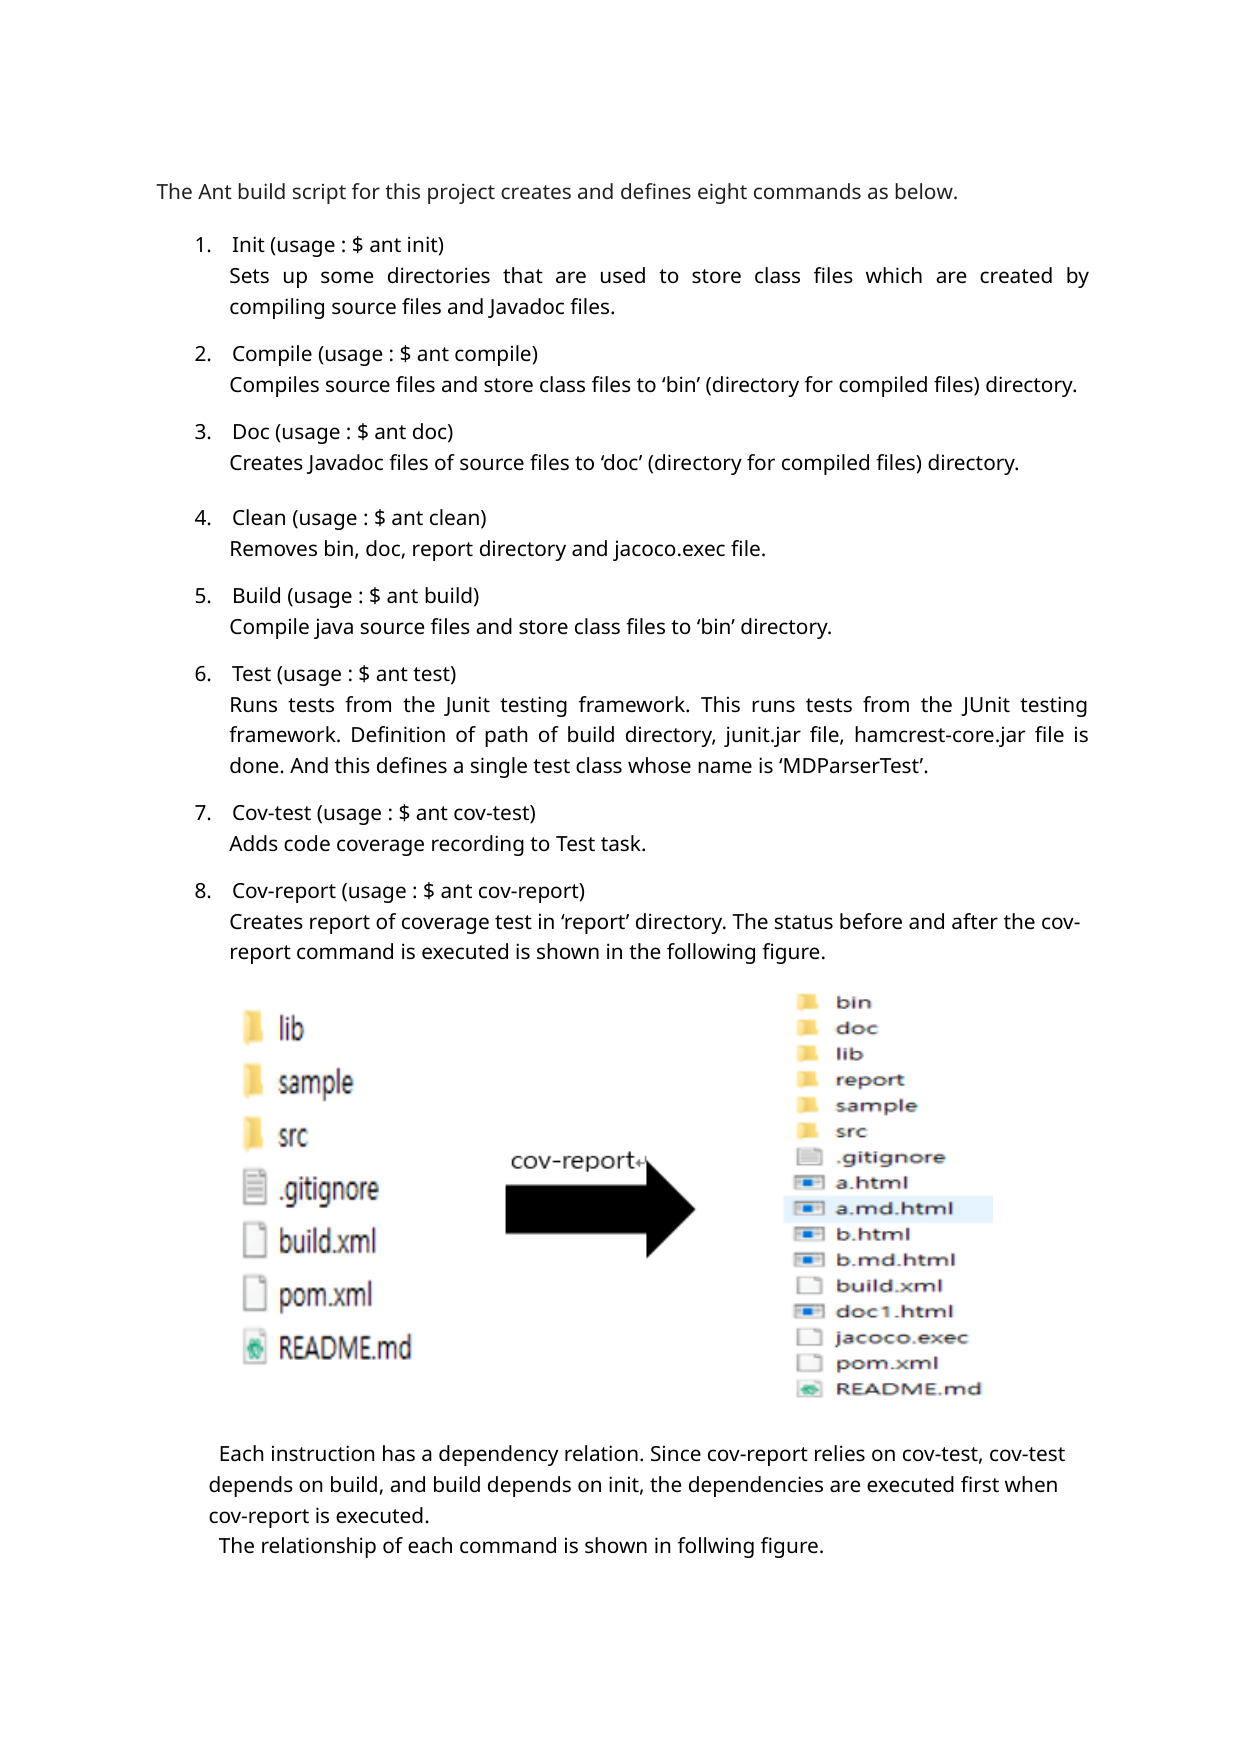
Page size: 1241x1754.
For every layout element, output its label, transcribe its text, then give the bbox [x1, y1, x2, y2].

list Init (usage : $ ant init) [194, 231, 1090, 259]
list Each instruction has a dependency relation. Since cov-report relies on cov-test, cov-test depends on build, and build depends on init, the dependencies are executed first when cov-report is executed. [208, 1439, 1090, 1529]
list Build (usage : $ ant build) [194, 581, 1090, 610]
list The relationship of each command is shown in follwing figure. [208, 1531, 1090, 1560]
list Adds code coverage recording to Test task. [229, 829, 1090, 857]
list Sets up some directories that are used to store class files which are created by compiling source files and Javadoc files. [229, 261, 1090, 320]
list Runs tests from the Junit testing framework. This runs tests from the JUnit testing framework. Definition of path of build directory, junit.jar file, hamcrest-core.jar file is done. And this defines a single test class whose name is ‘MDParserTest’. [229, 690, 1090, 779]
list Test (usage : $ ant test) [194, 659, 1090, 688]
list Creates report of coverage test in ‘report’ directory. The status before and after the cov-report command is executed is shown in the following figure. [229, 907, 1090, 966]
picture [229, 984, 994, 1407]
list Clean (usage : $ ant clean) [194, 503, 1090, 532]
list Cov-report (usage : $ ant cov-report) [194, 876, 1090, 905]
list Removes bin, doc, report directory and jacoco.exec file. [229, 534, 1090, 562]
list Creates Javadoc files of source files to ‘doc’ (directory for compiled files) directory. [229, 448, 1090, 476]
text The Ant build script for this project creates and defines eight commands as below. [150, 177, 1090, 206]
list Compiles source files and store class files to ‘bin’ (directory for compiled files) directory. [229, 370, 1090, 398]
list Compile java source files and store class files to ‘bin’ directory. [229, 612, 1090, 640]
list Cov-test (usage : $ ant cov-test) [194, 798, 1090, 827]
list Compile (usage : $ ant compile) [194, 339, 1090, 368]
list Doc (usage : $ ant doc) [194, 417, 1090, 446]
